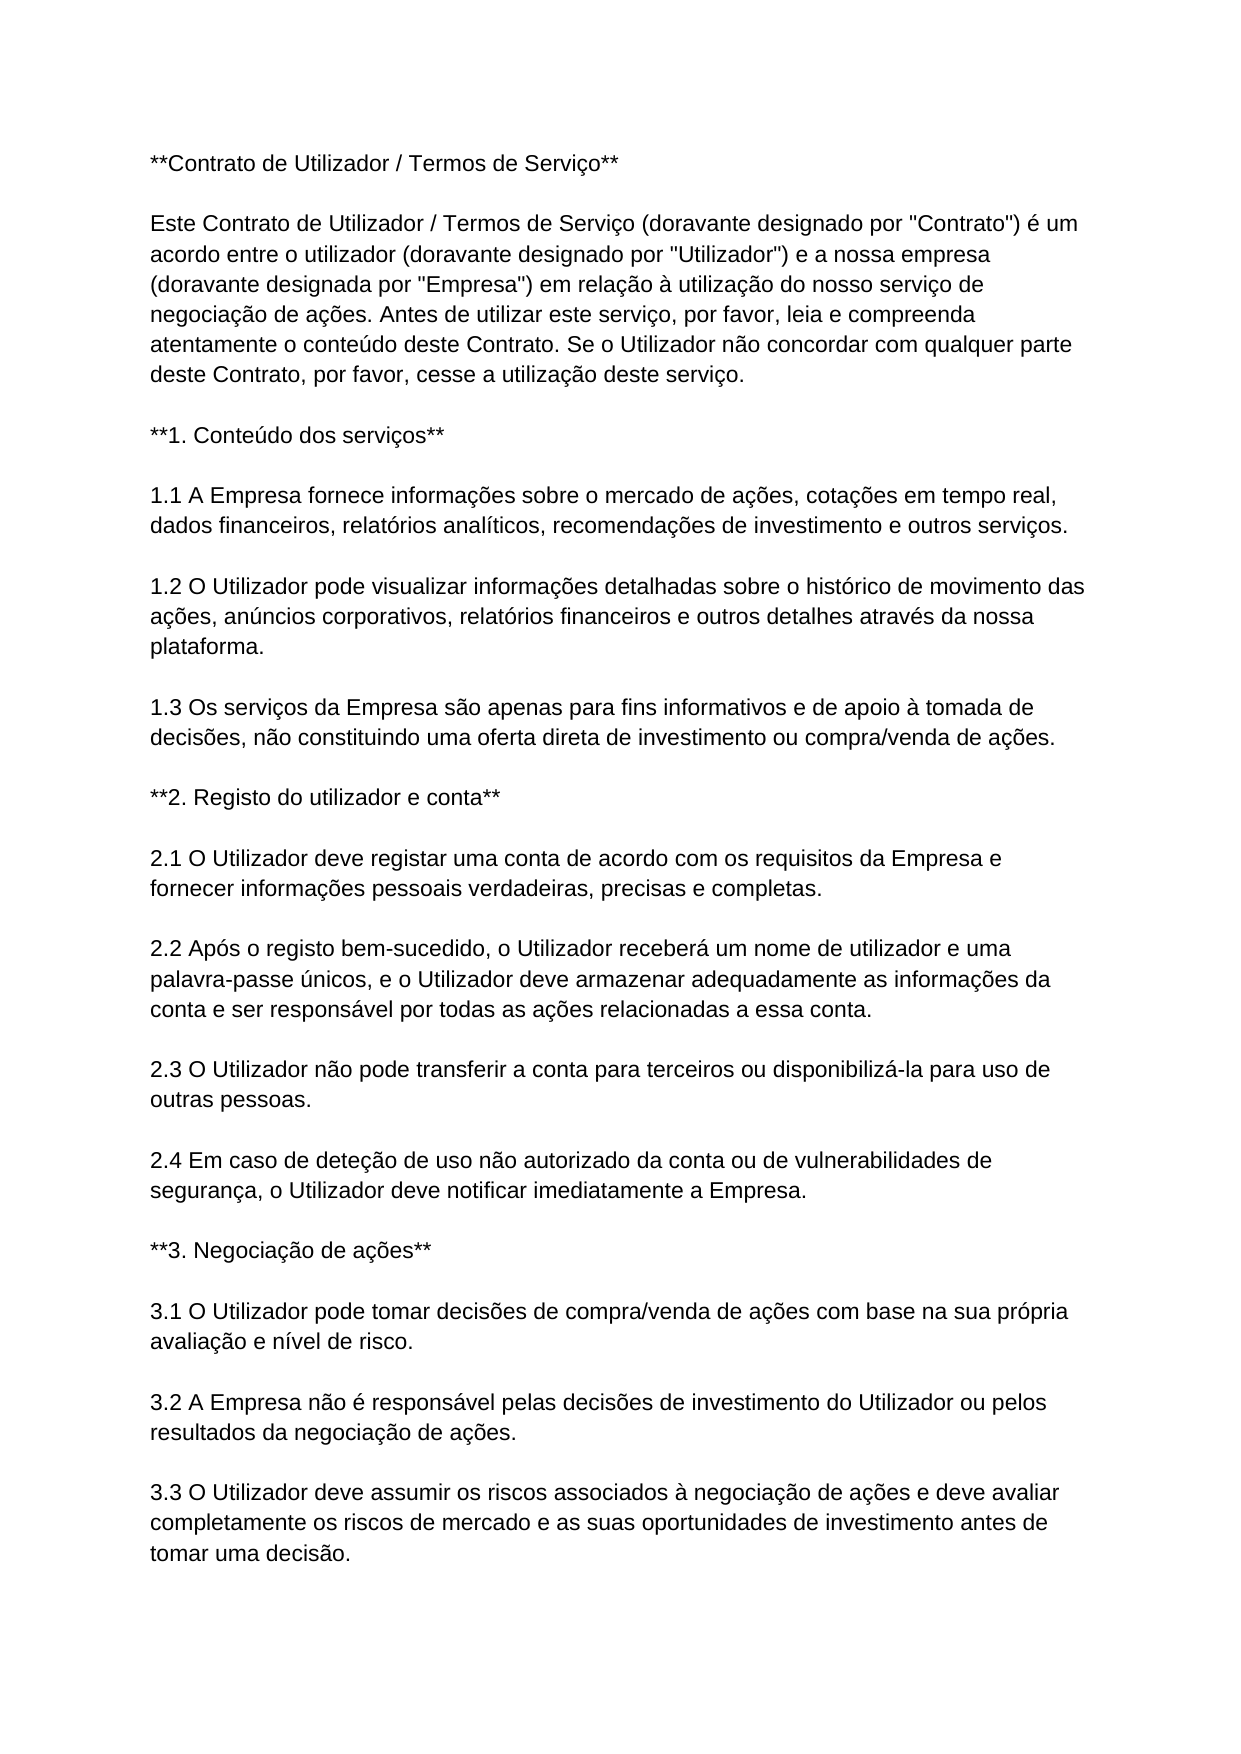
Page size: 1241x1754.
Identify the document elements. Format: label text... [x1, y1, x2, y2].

text **1. Conteúdo dos serviços** [150, 422, 1090, 448]
text 3.2 A Empresa não é responsável pelas decisões de investimento do Utilizador ou pelos resultados da negociação de ações. [150, 1388, 1090, 1445]
text Este Contrato de Utilizador / Termos de Serviço (doravante designado por "Contrato") é um acordo entre o utilizador (doravante designado por "Utilizador") e a nossa empresa (doravante designada por "Empresa") em relação à utilização do nosso serviço de negociação de ações. Antes de utilizar este serviço, por favor, leia e compreenda atentamente o conteúdo deste Contrato. Se o Utilizador não concordar com qualquer parte deste Contrato, por favor, cesse a utilização deste serviço. [150, 210, 1090, 388]
text **2. Registo do utilizador e conta** [150, 784, 1090, 811]
text 2.4 Em caso de deteção de uso não autorizado da conta ou de vulnerabilidades de segurança, o Utilizador deve notificar imediatamente a Empresa. [150, 1147, 1090, 1203]
text 2.1 O Utilizador deve registar uma conta de acordo com os requisitos da Empresa e fornecer informações pessoais verdadeiras, precisas e completas. [150, 845, 1090, 901]
text **3. Negociação de ações** [150, 1237, 1090, 1264]
text 3.1 O Utilizador pode tomar decisões de compra/venda de ações com base na sua própria avaliação e nível de risco. [150, 1298, 1090, 1354]
text 3.3 O Utilizador deve assumir os riscos associados à negociação de ações e deve avaliar completamente os riscos de mercado e as suas oportunidades de investimento antes de tomar uma decisão. [150, 1479, 1090, 1566]
text 2.3 O Utilizador não pode transferir a conta para terceiros ou disponibilizá-la para uso de outras pessoas. [150, 1056, 1090, 1113]
text **Contrato de Utilizador / Termos de Serviço** [150, 150, 1090, 176]
text 1.1 A Empresa fornece informações sobre o mercado de ações, cotações em tempo real, dados financeiros, relatórios analíticos, recomendações de investimento e outros serviços. [150, 482, 1090, 539]
text 1.2 O Utilizador pode visualizar informações detalhadas sobre o histórico de movimento das ações, anúncios corporativos, relatórios financeiros e outros detalhes através da nossa plataforma. [150, 573, 1090, 660]
text 2.2 Após o registo bem-sucedido, o Utilizador receberá um nome de utilizador e uma palavra-passe únicos, e o Utilizador deve armazenar adequadamente as informações da conta e ser responsável por todas as ações relacionadas a essa conta. [150, 935, 1090, 1022]
text 1.3 Os serviços da Empresa são apenas para fins informativos e de apoio à tomada de decisões, não constituindo uma oferta direta de investimento ou compra/venda de ações. [150, 694, 1090, 750]
